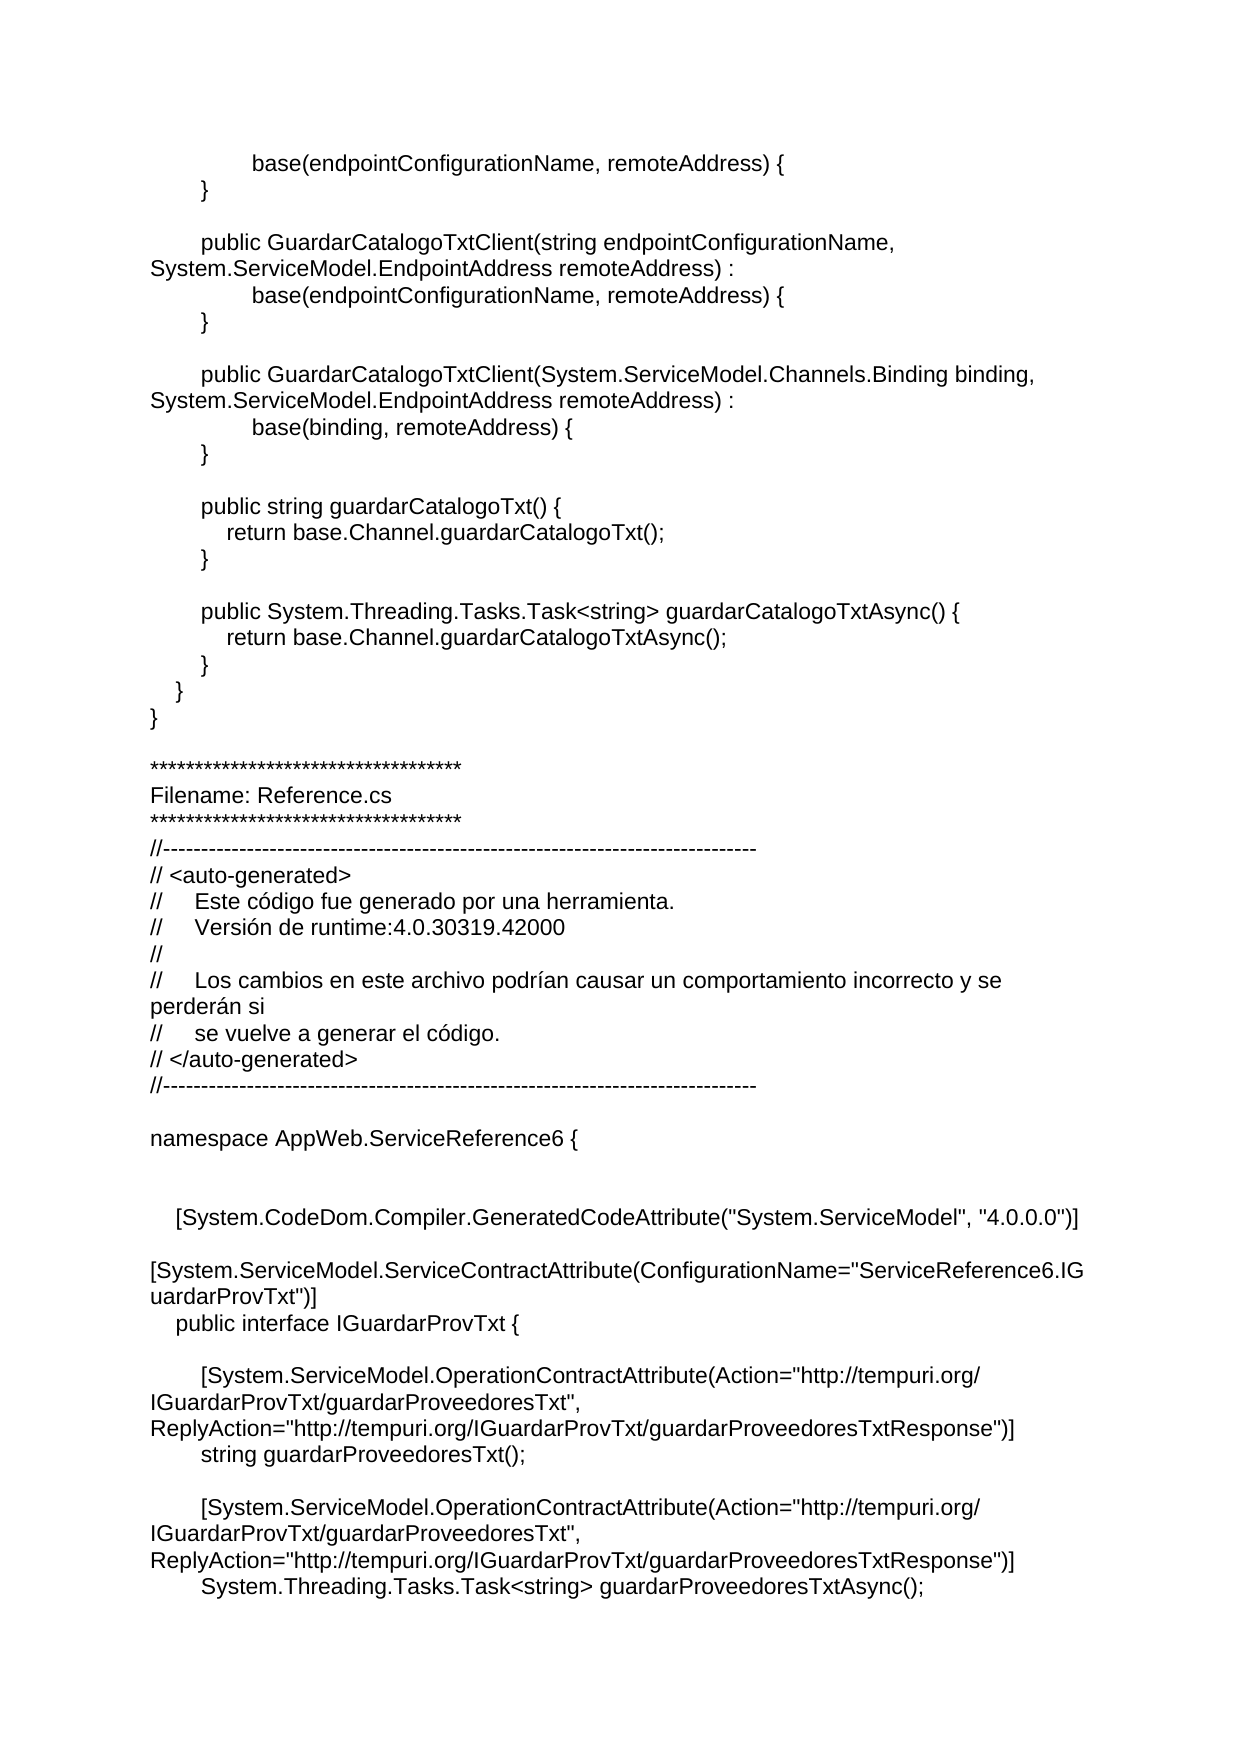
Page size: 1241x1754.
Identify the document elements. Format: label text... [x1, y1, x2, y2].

text Filename: Reference.cs [150, 782, 1090, 809]
text [System.ServiceModel.OperationContractAttribute(Action="http://tempuri.org/IGuardarProvTxt/guardarProveedoresTxt", ReplyAction="http://tempuri.org/IGuardarProvTxt/guardarProveedoresTxtResponse")] [150, 1494, 1090, 1573]
text namespace AppWeb.ServiceReference6 { [150, 1125, 1090, 1151]
text //------------------------------------------------------------------------------ [150, 1072, 1090, 1099]
text [System.ServiceModel.OperationContractAttribute(Action="http://tempuri.org/IGuardarProvTxt/guardarProveedoresTxt", ReplyAction="http://tempuri.org/IGuardarProvTxt/guardarProveedoresTxtResponse")] [150, 1362, 1090, 1441]
text *********************************** [150, 756, 1090, 782]
text System.Threading.Tasks.Task<string> guardarProveedoresTxtAsync(); [150, 1573, 1090, 1599]
text base(endpointConfigurationName, remoteAddress) { [150, 282, 1090, 308]
text } [150, 308, 1090, 334]
text public System.Threading.Tasks.Task<string> guardarCatalogoTxtAsync() { [150, 598, 1090, 624]
text // [150, 941, 1090, 967]
text [System.CodeDom.Compiler.GeneratedCodeAttribute("System.ServiceModel", "4.0.0.0")] [150, 1204, 1090, 1231]
text } [150, 440, 1090, 466]
text return base.Channel.guardarCatalogoTxt(); [150, 519, 1090, 545]
text // Versión de runtime:4.0.30319.42000 [150, 914, 1090, 941]
text return base.Channel.guardarCatalogoTxtAsync(); [150, 624, 1090, 651]
text } [150, 545, 1090, 572]
text base(binding, remoteAddress) { [150, 413, 1090, 440]
text // Los cambios en este archivo podrían causar un comportamiento incorrecto y se perderán si [150, 967, 1090, 1020]
text } [150, 651, 1090, 677]
text } [150, 703, 1090, 730]
text // <auto-generated> [150, 862, 1090, 888]
text string guardarProveedoresTxt(); [150, 1441, 1090, 1468]
text [System.ServiceModel.ServiceContractAttribute(ConfigurationName="ServiceReference6.IGuardarProvTxt")] [150, 1231, 1090, 1309]
text // Este código fue generado por una herramienta. [150, 888, 1090, 914]
text } [150, 677, 1090, 703]
text public string guardarCatalogoTxt() { [150, 493, 1090, 519]
text base(endpointConfigurationName, remoteAddress) { [150, 150, 1090, 176]
text // </auto-generated> [150, 1046, 1090, 1072]
text *********************************** [150, 809, 1090, 835]
text //------------------------------------------------------------------------------ [150, 835, 1090, 862]
text public GuardarCatalogoTxtClient(System.ServiceModel.Channels.Binding binding, System.ServiceModel.EndpointAddress remoteAddress) : [150, 361, 1090, 413]
text public GuardarCatalogoTxtClient(string endpointConfigurationName, System.ServiceModel.EndpointAddress remoteAddress) : [150, 229, 1090, 282]
text } [150, 176, 1090, 203]
text public interface IGuardarProvTxt { [150, 1309, 1090, 1336]
text // se vuelve a generar el código. [150, 1020, 1090, 1046]
